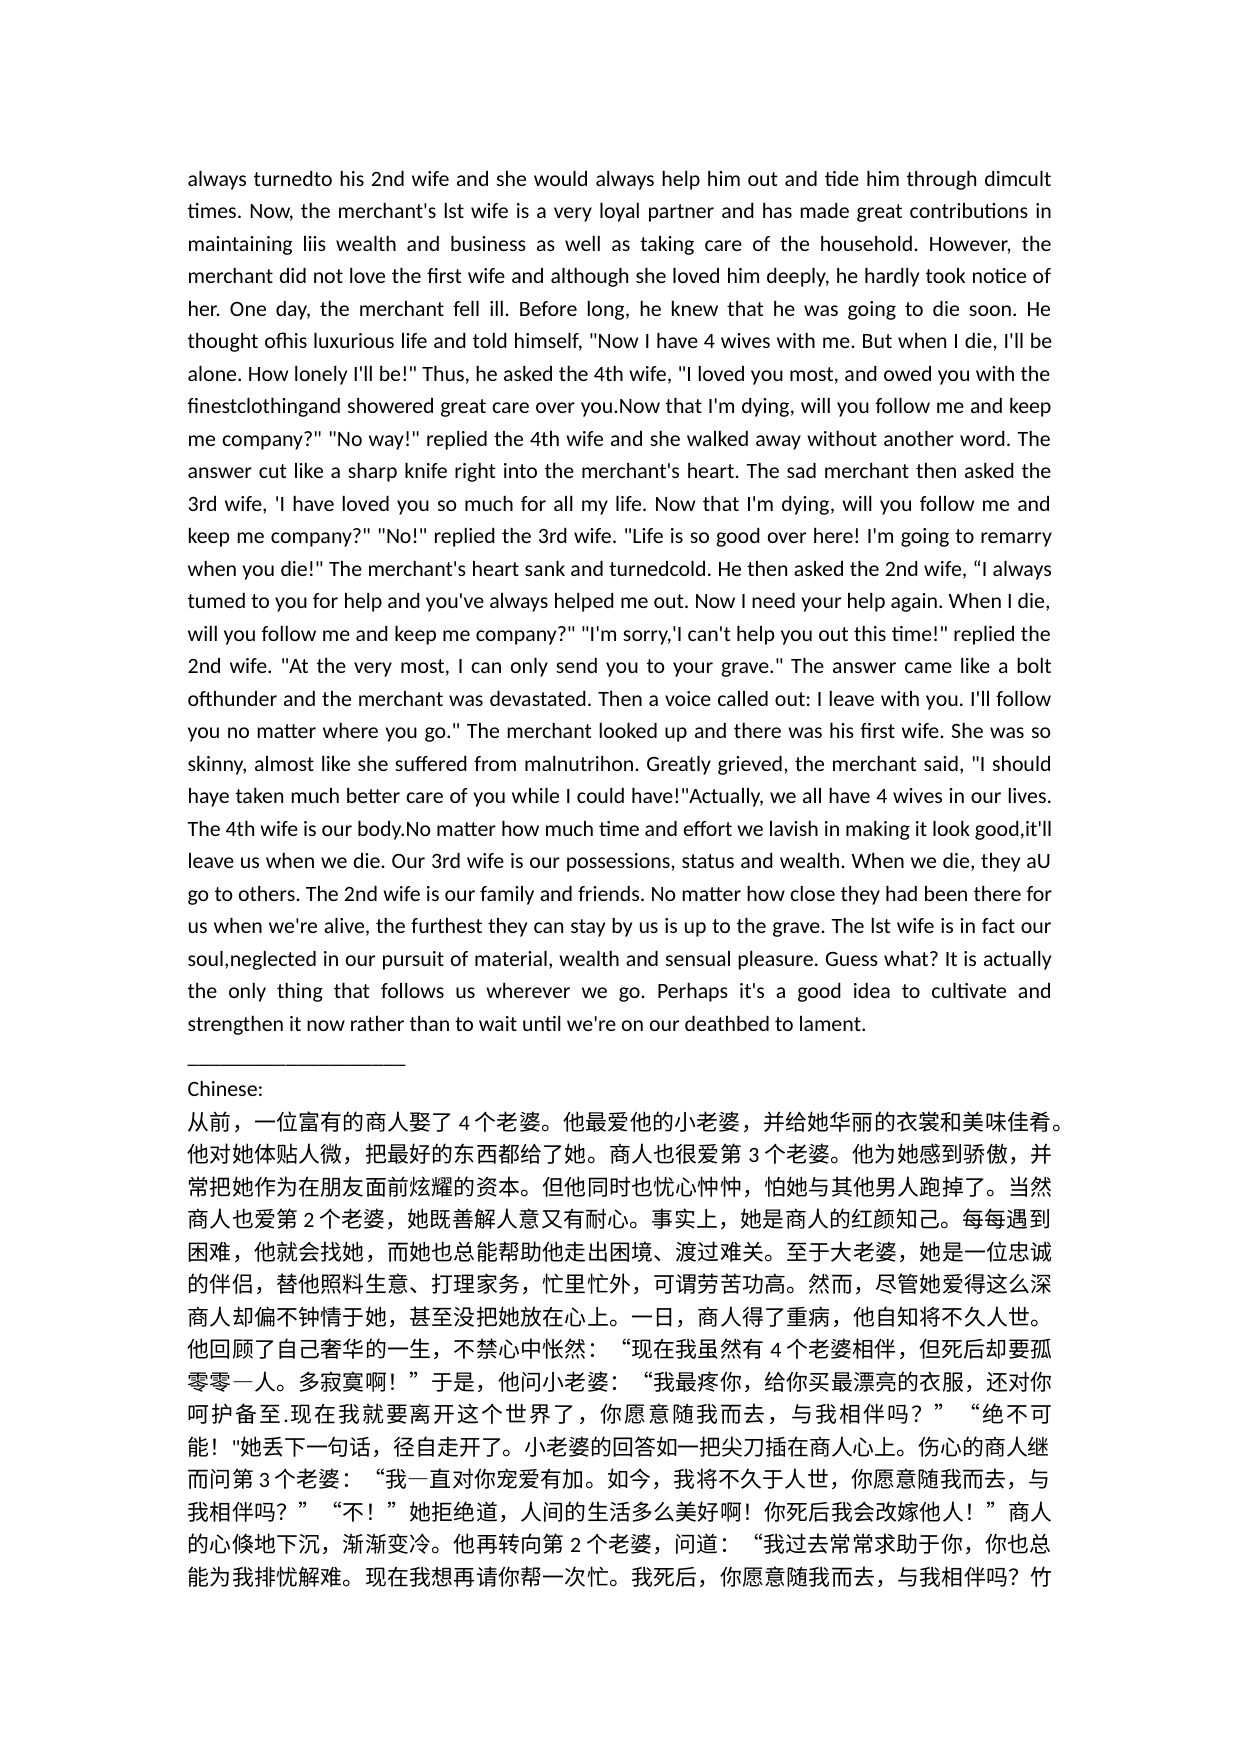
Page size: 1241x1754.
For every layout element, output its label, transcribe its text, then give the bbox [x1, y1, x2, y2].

text ____________________ [187, 1039, 1053, 1072]
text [187, 162, 1053, 1039]
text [187, 1104, 1053, 1592]
text Chinese: [187, 1072, 1053, 1104]
